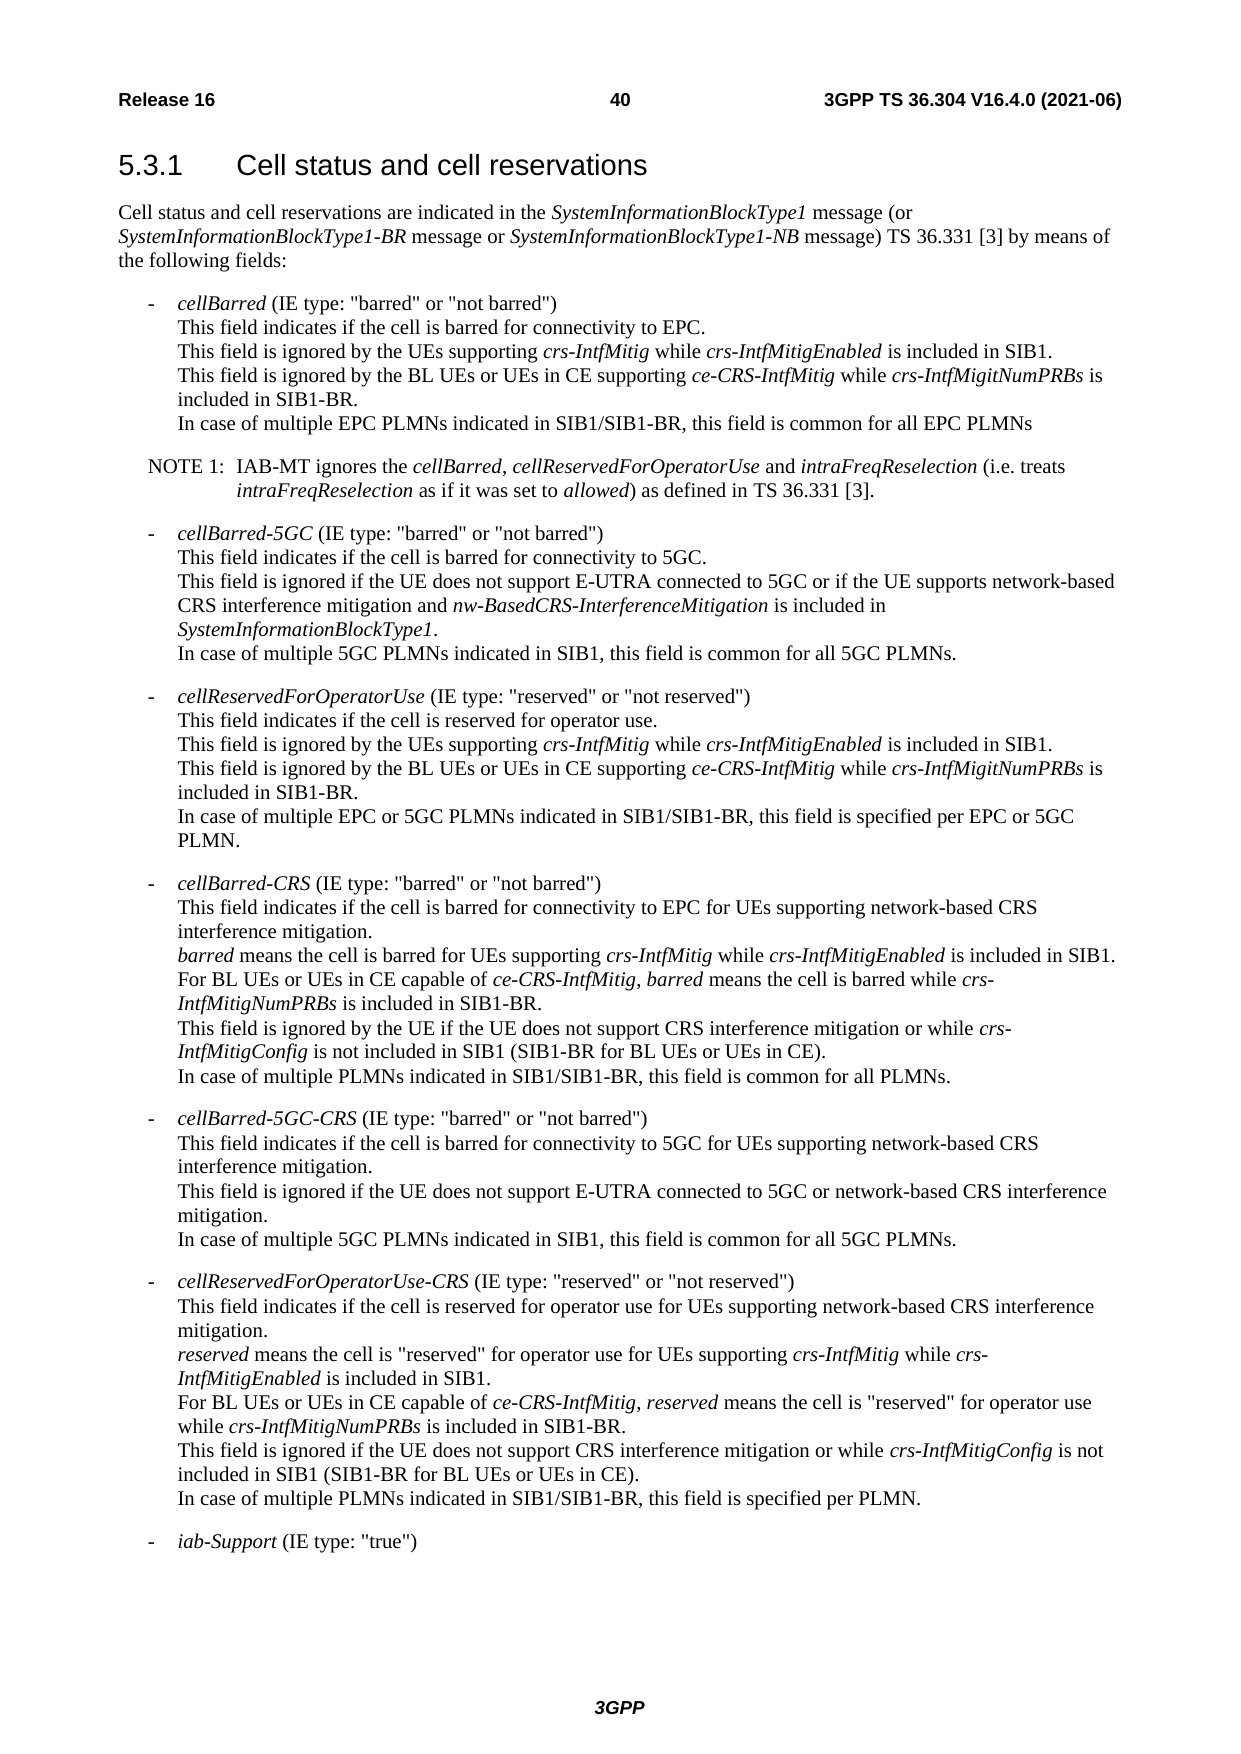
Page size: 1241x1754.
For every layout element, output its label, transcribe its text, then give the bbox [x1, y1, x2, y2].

text - cellReservedForOperatorUse-CRS (IE type: "reserved" or "not reserved") This field indicates if the cell is reserved for operator use for UEs supporting network-based CRS interference mitigation. reserved means the cell is "reserved" for operator use for UEs supporting crs-IntfMitig while crs-IntfMitigEnabled is included in SIB1. For BL UEs or UEs in CE capable of ce-CRS-IntfMitig, reserved means the cell is "reserved" for operator use while crs-IntfMitigNumPRBs is included in SIB1-BR. This field is ignored if the UE does not support CRS interference mitigation or while crs-IntfMitigConfig is not included in SIB1 (SIB1-BR for BL UEs or UEs in CE). In case of multiple PLMNs indicated in SIB1/SIB1-BR, this field is specified per PLMN. [148, 1269, 1122, 1510]
text - iab-Support (IE type: "true") [148, 1529, 1122, 1553]
text - cellBarred-5GC (IE type: "barred" or "not barred") This field indicates if the cell is barred for connectivity to 5GC. This field is ignored if the UE does not support E-UTRA connected to 5GC or if the UE supports network-based CRS interference mitigation and nw-BasedCRS-InterferenceMitigation is included in SystemInformationBlockType1. In case of multiple 5GC PLMNs indicated in SIB1, this field is common for all 5GC PLMNs. [148, 521, 1122, 665]
subtitle 5.3.1 Cell status and cell reservations [118, 147, 1122, 181]
text Cell status and cell reservations are indicated in the SystemInformationBlockType1 message (or SystemInformationBlockType1-BR message or SystemInformationBlockType1-NB message) TS 36.331 [3] by means of the following fields: [118, 200, 1122, 272]
text - cellReservedForOperatorUse (IE type: "reserved" or "not reserved") This field indicates if the cell is reserved for operator use. This field is ignored by the UEs supporting crs-IntfMitig while crs-IntfMitigEnabled is included in SIB1. This field is ignored by the BL UEs or UEs in CE supporting ce-CRS-IntfMitig while crs-IntfMigitNumPRBs is included in SIB1-BR. In case of multiple EPC or 5GC PLMNs indicated in SIB1/SIB1-BR, this field is specified per EPC or 5GC PLMN. [148, 684, 1122, 852]
text - cellBarred-CRS (IE type: "barred" or "not barred") This field indicates if the cell is barred for connectivity to EPC for UEs supporting network-based CRS interference mitigation. barred means the cell is barred for UEs supporting crs-IntfMitig while crs-IntfMitigEnabled is included in SIB1. For BL UEs or UEs in CE capable of ce-CRS-IntfMitig, barred means the cell is barred while crs-IntfMitigNumPRBs is included in SIB1-BR. This field is ignored by the UE if the UE does not support CRS interference mitigation or while crs-IntfMitigConfig is not included in SIB1 (SIB1-BR for BL UEs or UEs in CE). In case of multiple PLMNs indicated in SIB1/SIB1-BR, this field is common for all PLMNs. [148, 871, 1122, 1088]
text - cellBarred-5GC-CRS (IE type: "barred" or "not barred") This field indicates if the cell is barred for connectivity to 5GC for UEs supporting network-based CRS interference mitigation. This field is ignored if the UE does not support E-UTRA connected to 5GC or network-based CRS interference mitigation. In case of multiple 5GC PLMNs indicated in SIB1, this field is common for all 5GC PLMNs. [148, 1106, 1122, 1251]
text NOTE 1: IAB-MT ignores the cellBarred, cellReservedForOperatorUse and intraFreqReselection (i.e. treats intraFreqReselection as if it was set to allowed) as defined in TS 36.331 [3]. [148, 454, 1122, 502]
text - cellBarred (IE type: "barred" or "not barred") This field indicates if the cell is barred for connectivity to EPC. This field is ignored by the UEs supporting crs-IntfMitig while crs-IntfMitigEnabled is included in SIB1. This field is ignored by the BL UEs or UEs in CE supporting ce-CRS-IntfMitig while crs-IntfMigitNumPRBs is included in SIB1-BR. In case of multiple EPC PLMNs indicated in SIB1/SIB1-BR, this field is common for all EPC PLMNs [148, 291, 1122, 435]
